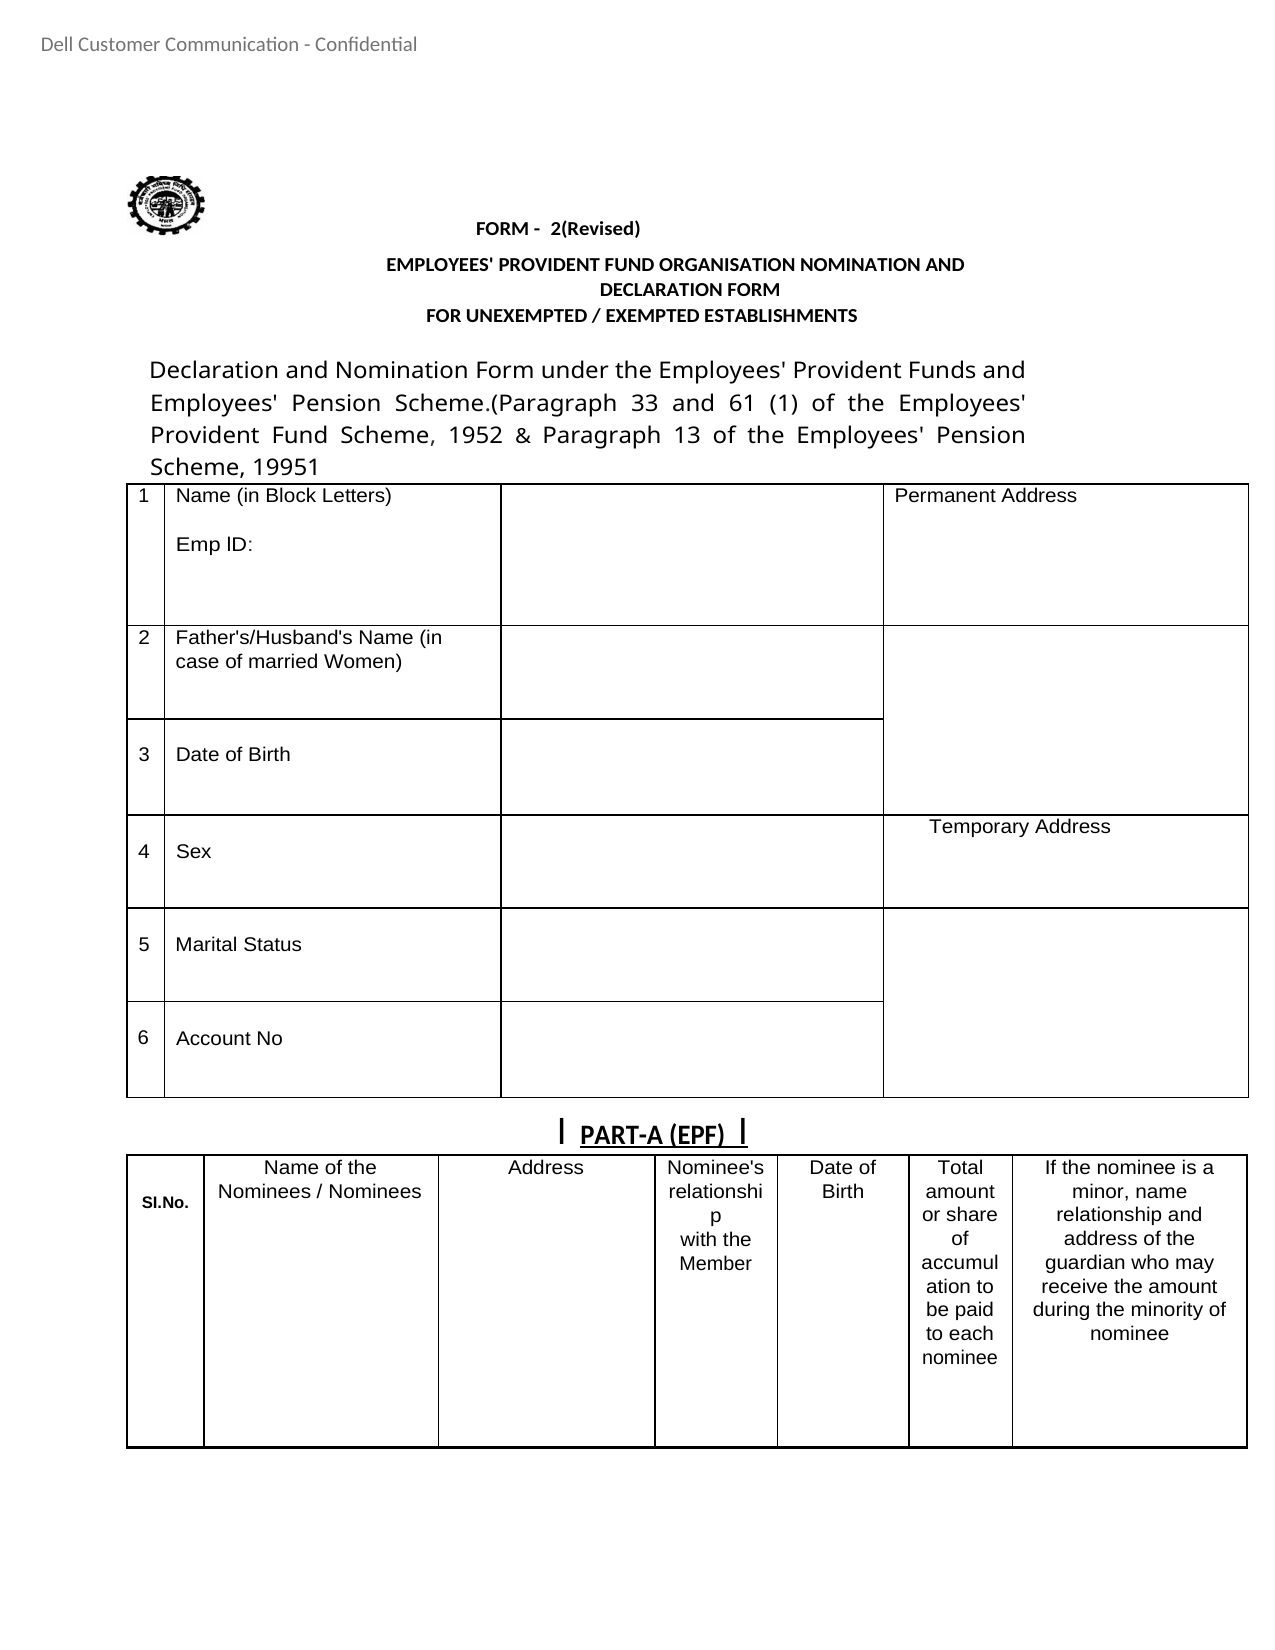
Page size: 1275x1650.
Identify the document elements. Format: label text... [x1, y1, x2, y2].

table_cell 2 [128, 626, 164, 718]
table_cell Sex [165, 816, 500, 907]
table_header SI.No. [128, 1156, 203, 1446]
table_cell Father's/Husband's Name (in case of married Women) [165, 626, 500, 718]
table_cell Temporary Address [884, 816, 1248, 907]
table_cell 5 [128, 909, 164, 1001]
table_header Permanent Address [884, 485, 1248, 624]
table_cell [502, 816, 883, 907]
table_header Name of the Nominees / Nominees [205, 1156, 438, 1446]
table_header Nominee's relationshi p with the Member [656, 1156, 777, 1446]
table_header [502, 485, 883, 624]
table_header Address [439, 1156, 654, 1446]
text FOR UNEXEMPTED / EXEMPTED ESTABLISHMENTS [426, 303, 1061, 327]
text FORM - 2(Revised) [127, 177, 1061, 250]
table_cell [502, 720, 883, 814]
table_header Date of Birth [778, 1156, 908, 1446]
table_header Name (in Block Letters) Emp lD: [165, 485, 500, 624]
picture [127, 176, 205, 236]
table_cell Marital Status [165, 909, 500, 1001]
table_header If the nominee is a minor, name relationship and address of the guardian who may receive the amount during the minority of nominee [1013, 1156, 1246, 1446]
table_cell 4 [128, 816, 164, 907]
table_header 1 [128, 485, 164, 624]
table_cell [502, 626, 883, 718]
table_cell Account No [165, 1002, 500, 1097]
text I PART-A (EPF) I [305, 1108, 999, 1153]
table_cell [884, 626, 1248, 814]
table_cell [502, 1002, 883, 1097]
table_cell [502, 909, 883, 1001]
table_cell 6 [128, 1002, 164, 1097]
table_cell [884, 909, 1248, 1097]
table_header Total amount or share of accumul ation to be paid to each nominee [910, 1156, 1012, 1446]
table_cell Date of Birth [165, 720, 500, 814]
subtitle Declaration and Nomination Form under the Employees' Provident Funds and Employees' Pension Scheme.(Paragraph 33 and 61 (1) of the Employees' Provident Fund Scheme, 1952 & Paragraph 13 of the Employees' Pension Scheme, 19951 [149, 354, 1027, 482]
table_cell 3 [128, 720, 164, 814]
text EMPLOYEES' PROVIDENT FUND ORGANISATION NOMINATION AND DECLARATION FORM [352, 252, 999, 301]
